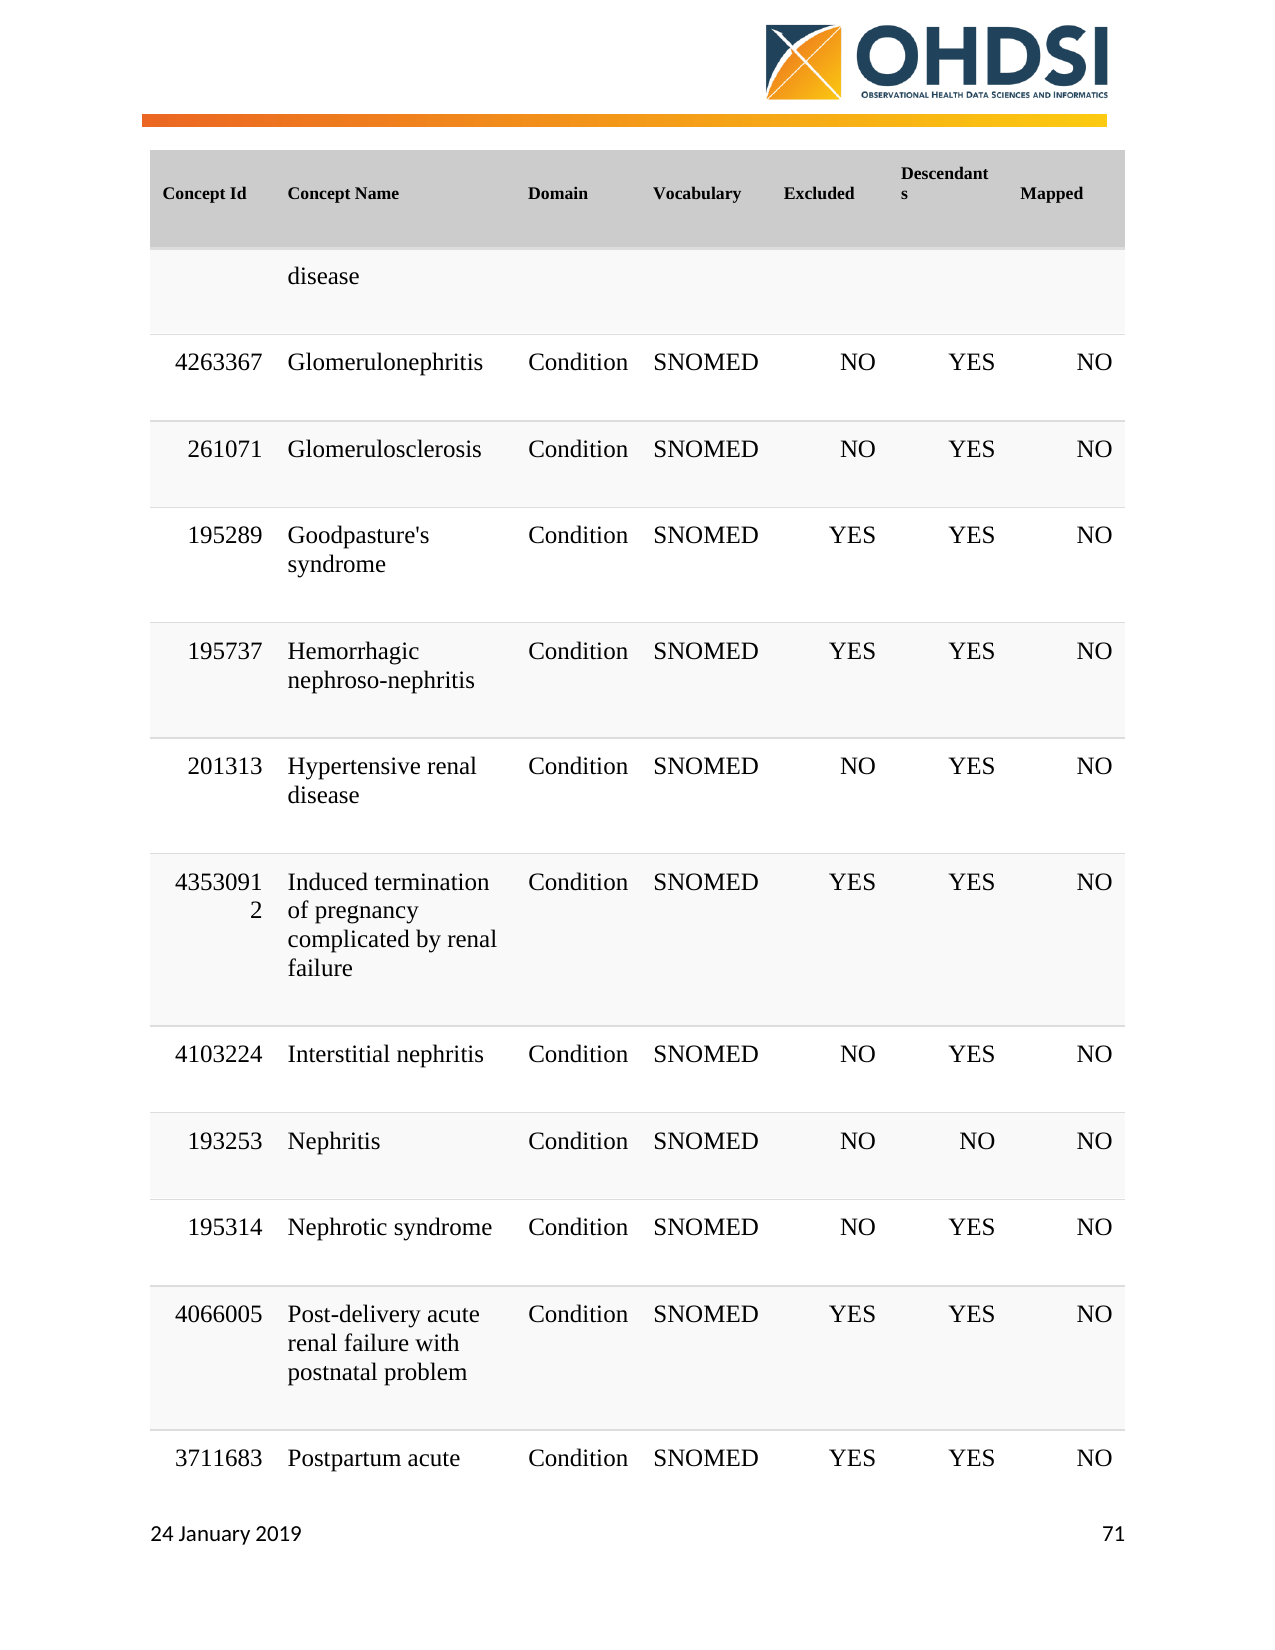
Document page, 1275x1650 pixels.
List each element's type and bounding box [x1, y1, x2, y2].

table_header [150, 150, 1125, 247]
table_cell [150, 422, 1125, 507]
picture [748, 11, 1125, 114]
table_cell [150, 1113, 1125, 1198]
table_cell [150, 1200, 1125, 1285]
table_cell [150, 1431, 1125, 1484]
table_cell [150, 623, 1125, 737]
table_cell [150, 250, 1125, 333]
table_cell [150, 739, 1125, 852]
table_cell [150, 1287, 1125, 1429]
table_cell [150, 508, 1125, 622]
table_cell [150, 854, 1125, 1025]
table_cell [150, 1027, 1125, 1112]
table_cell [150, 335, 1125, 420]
